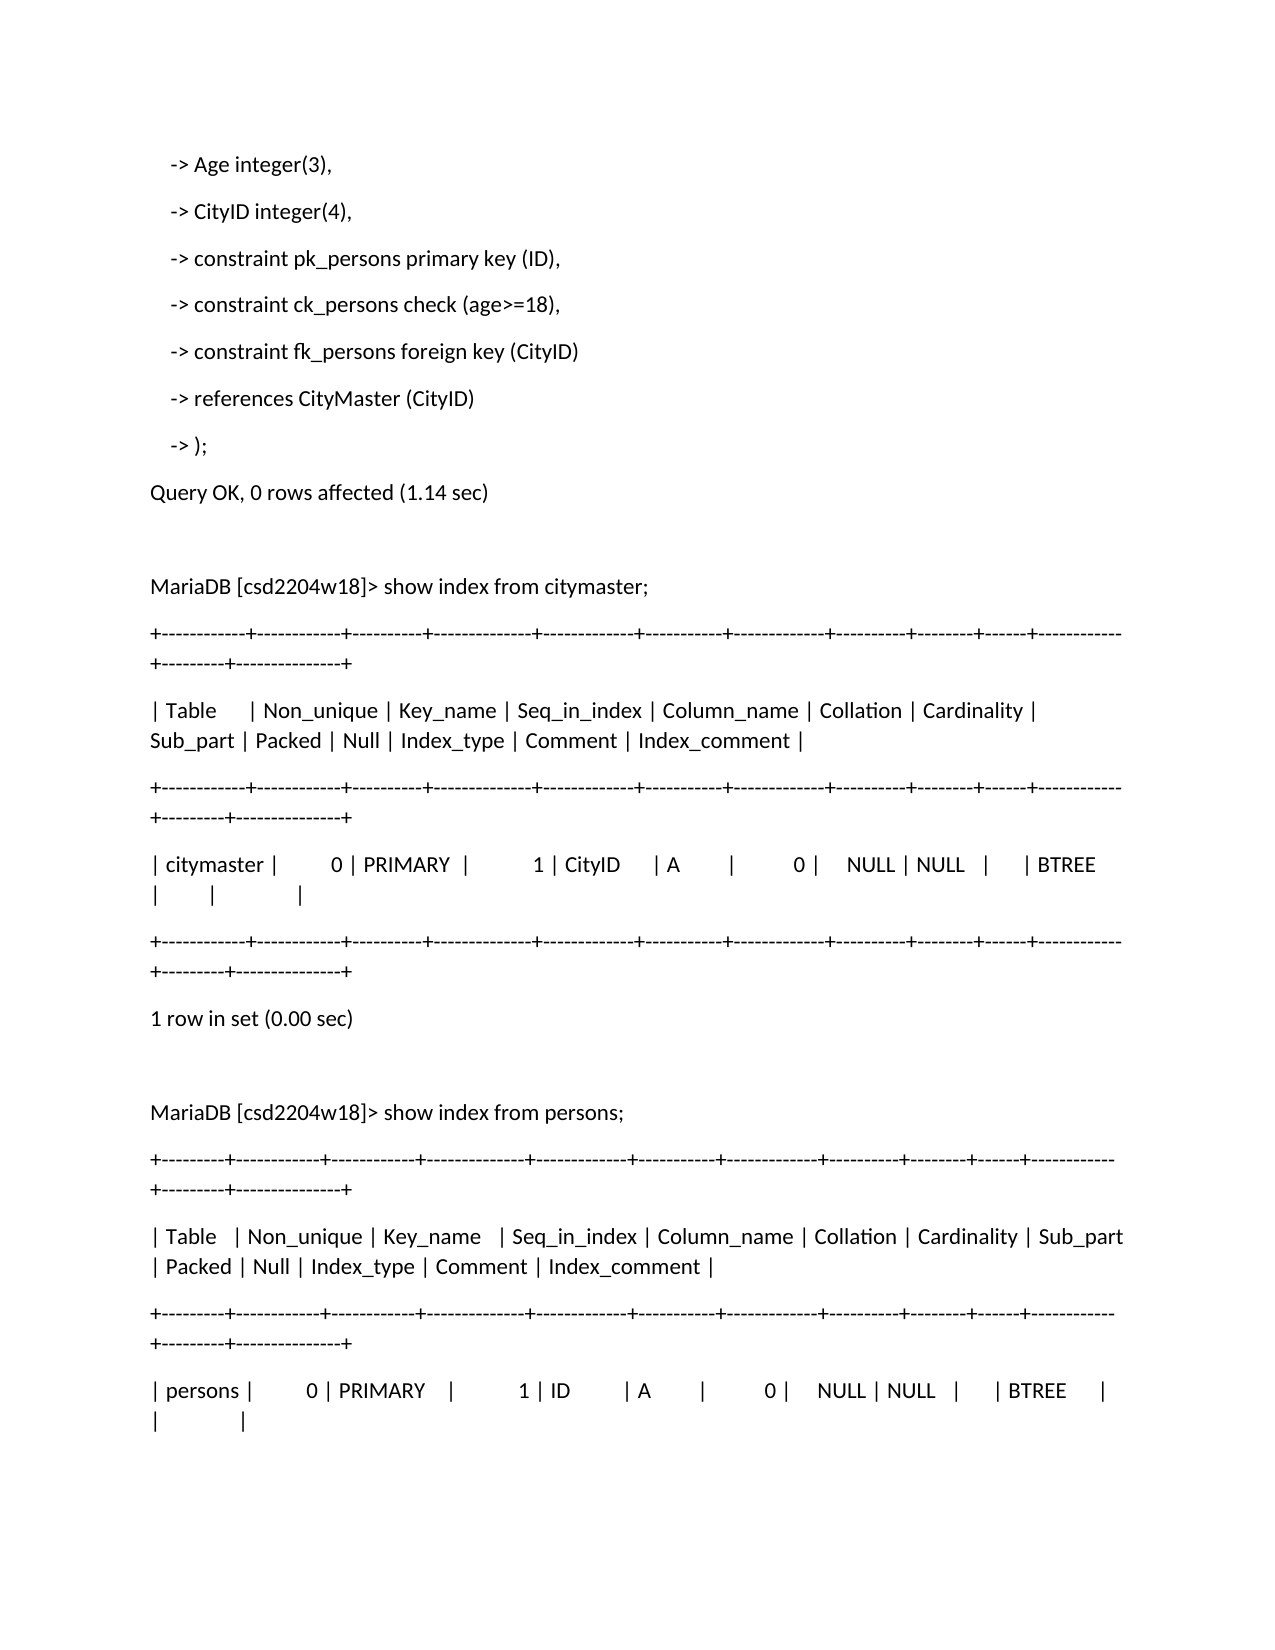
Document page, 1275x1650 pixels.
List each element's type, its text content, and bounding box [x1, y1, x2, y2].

text -> constraint ck_persons check (age>=18), [150, 291, 1125, 319]
text MariaDB [csd2204w18]> show index from persons; [150, 1098, 1125, 1126]
text MariaDB [csd2204w18]> show index from citymaster; [150, 572, 1125, 600]
text 1 row in set (0.00 sec) [150, 1004, 1125, 1032]
text | persons | 0 | PRIMARY | 1 | ID | A | 0 | NULL | NULL | | BTREE | | | [150, 1376, 1125, 1434]
text -> ); [150, 431, 1125, 459]
text -> references CityMaster (CityID) [150, 384, 1125, 412]
text +------------+------------+----------+--------------+-------------+-----------+-------------+----------+--------+------+------------+---------+---------------+ [150, 773, 1125, 831]
text | Table | Non_unique | Key_name | Seq_in_index | Column_name | Collation | Cardinality | Sub_part | Packed | Null | Index_type | Comment | Index_comment | [150, 1222, 1125, 1280]
text -> constraint pk_persons primary key (ID), [150, 244, 1125, 272]
text Query OK, 0 rows affected (1.14 sec) [150, 478, 1125, 506]
text | citymaster | 0 | PRIMARY | 1 | CityID | A | 0 | NULL | NULL | | BTREE | | | [150, 850, 1125, 908]
text +------------+------------+----------+--------------+-------------+-----------+-------------+----------+--------+------+------------+---------+---------------+ [150, 619, 1125, 677]
text -> Age integer(3), [150, 150, 1125, 178]
text -> constraint fk_persons foreign key (CityID) [150, 337, 1125, 366]
text +------------+------------+----------+--------------+-------------+-----------+-------------+----------+--------+------+------------+---------+---------------+ [150, 927, 1125, 985]
text -> CityID integer(4), [150, 197, 1125, 225]
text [150, 1299, 1125, 1357]
text | Table | Non_unique | Key_name | Seq_in_index | Column_name | Collation | Cardinality | Sub_part | Packed | Null | Index_type | Comment | Index_comment | [150, 696, 1125, 754]
